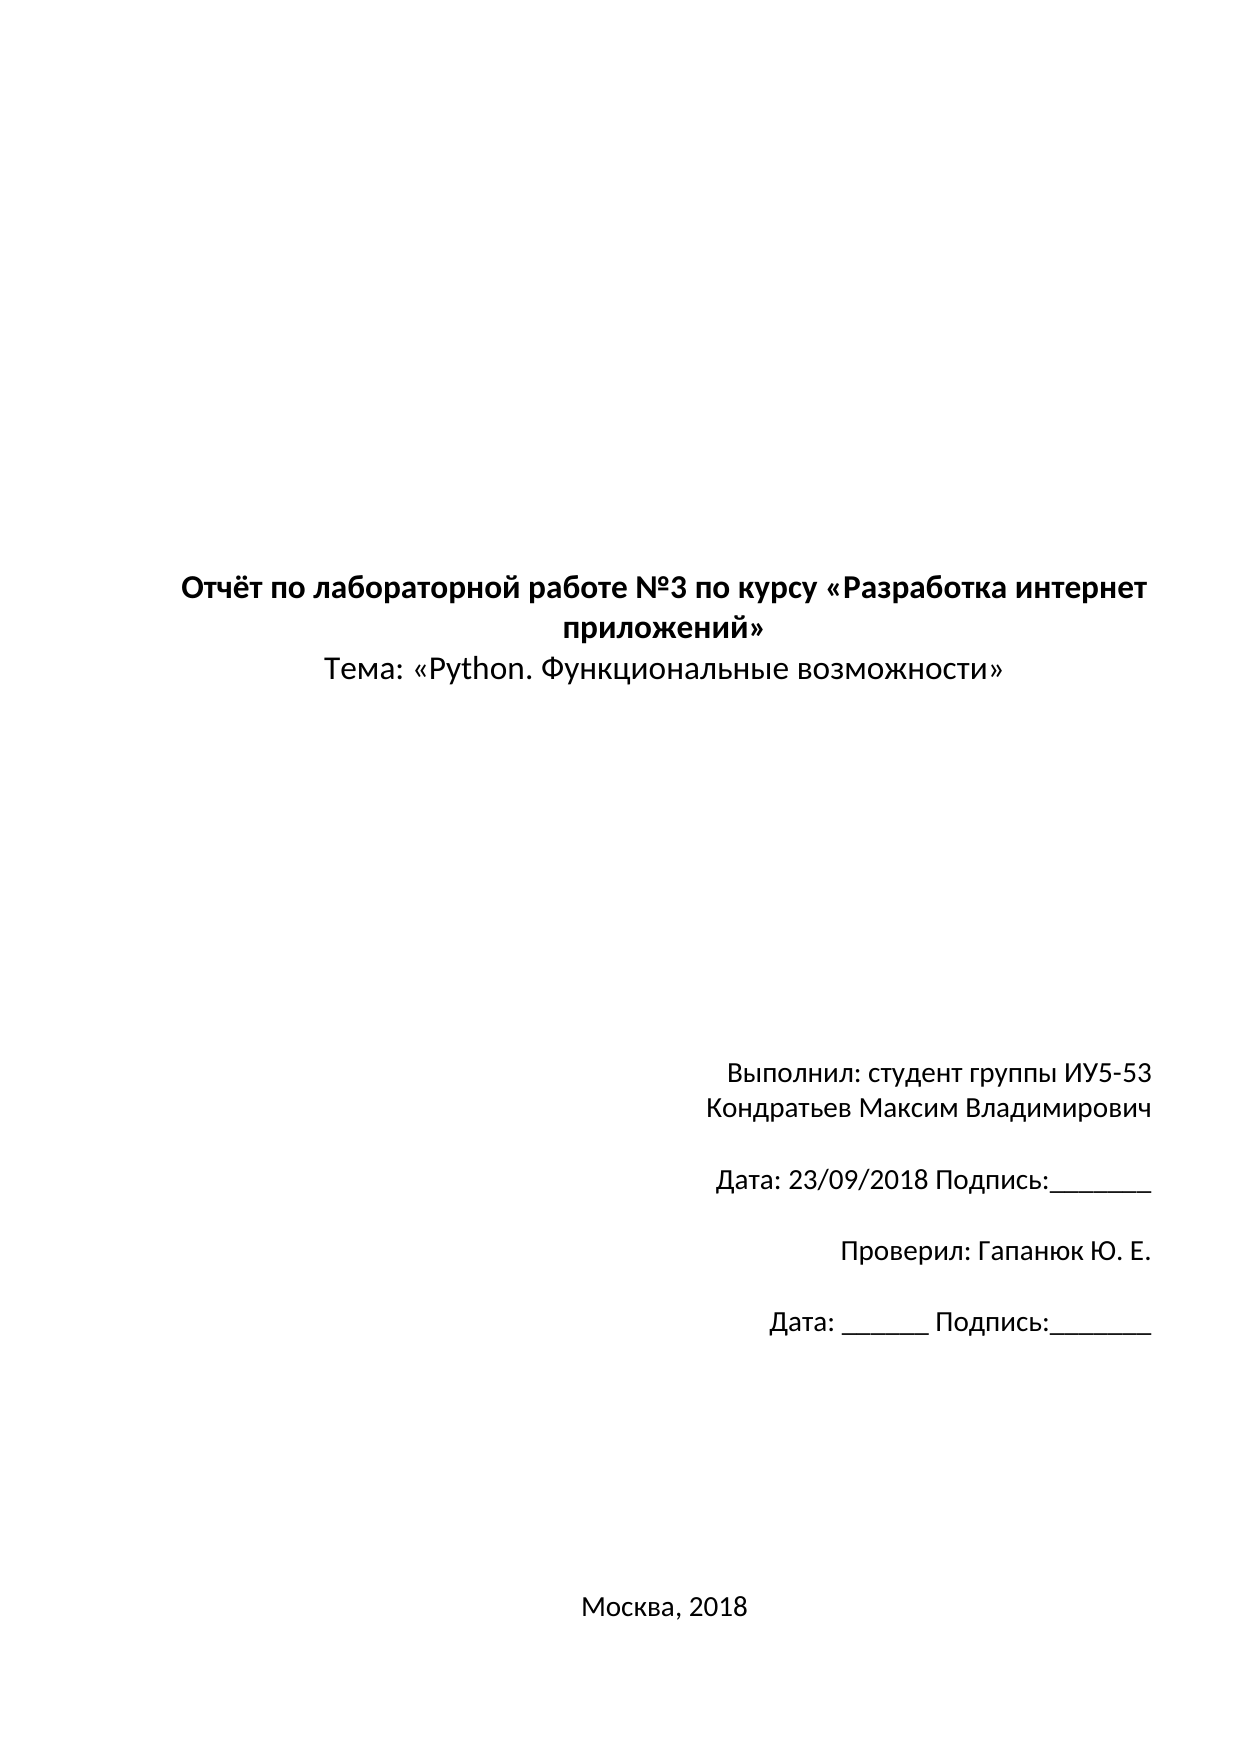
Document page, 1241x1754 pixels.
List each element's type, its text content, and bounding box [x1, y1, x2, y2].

text Отчёт по лабораторной работе №3 по курсу «Разработка интернет приложений» [177, 566, 1152, 647]
text Проверил: Гапанюк Ю. Е. [177, 1232, 1152, 1268]
text Дата: 23/09/2018 Подпись:_______ [177, 1161, 1152, 1196]
text Тема: «Python. Функциональные возможности» [177, 647, 1152, 688]
text Москва, 2018 [177, 1588, 1152, 1624]
text Дата: ______ Подпись:_______ [177, 1303, 1152, 1339]
text Кондратьев Максим Владимирович [177, 1089, 1152, 1125]
text Выполнил: студент группы ИУ5-53 [177, 1054, 1152, 1089]
